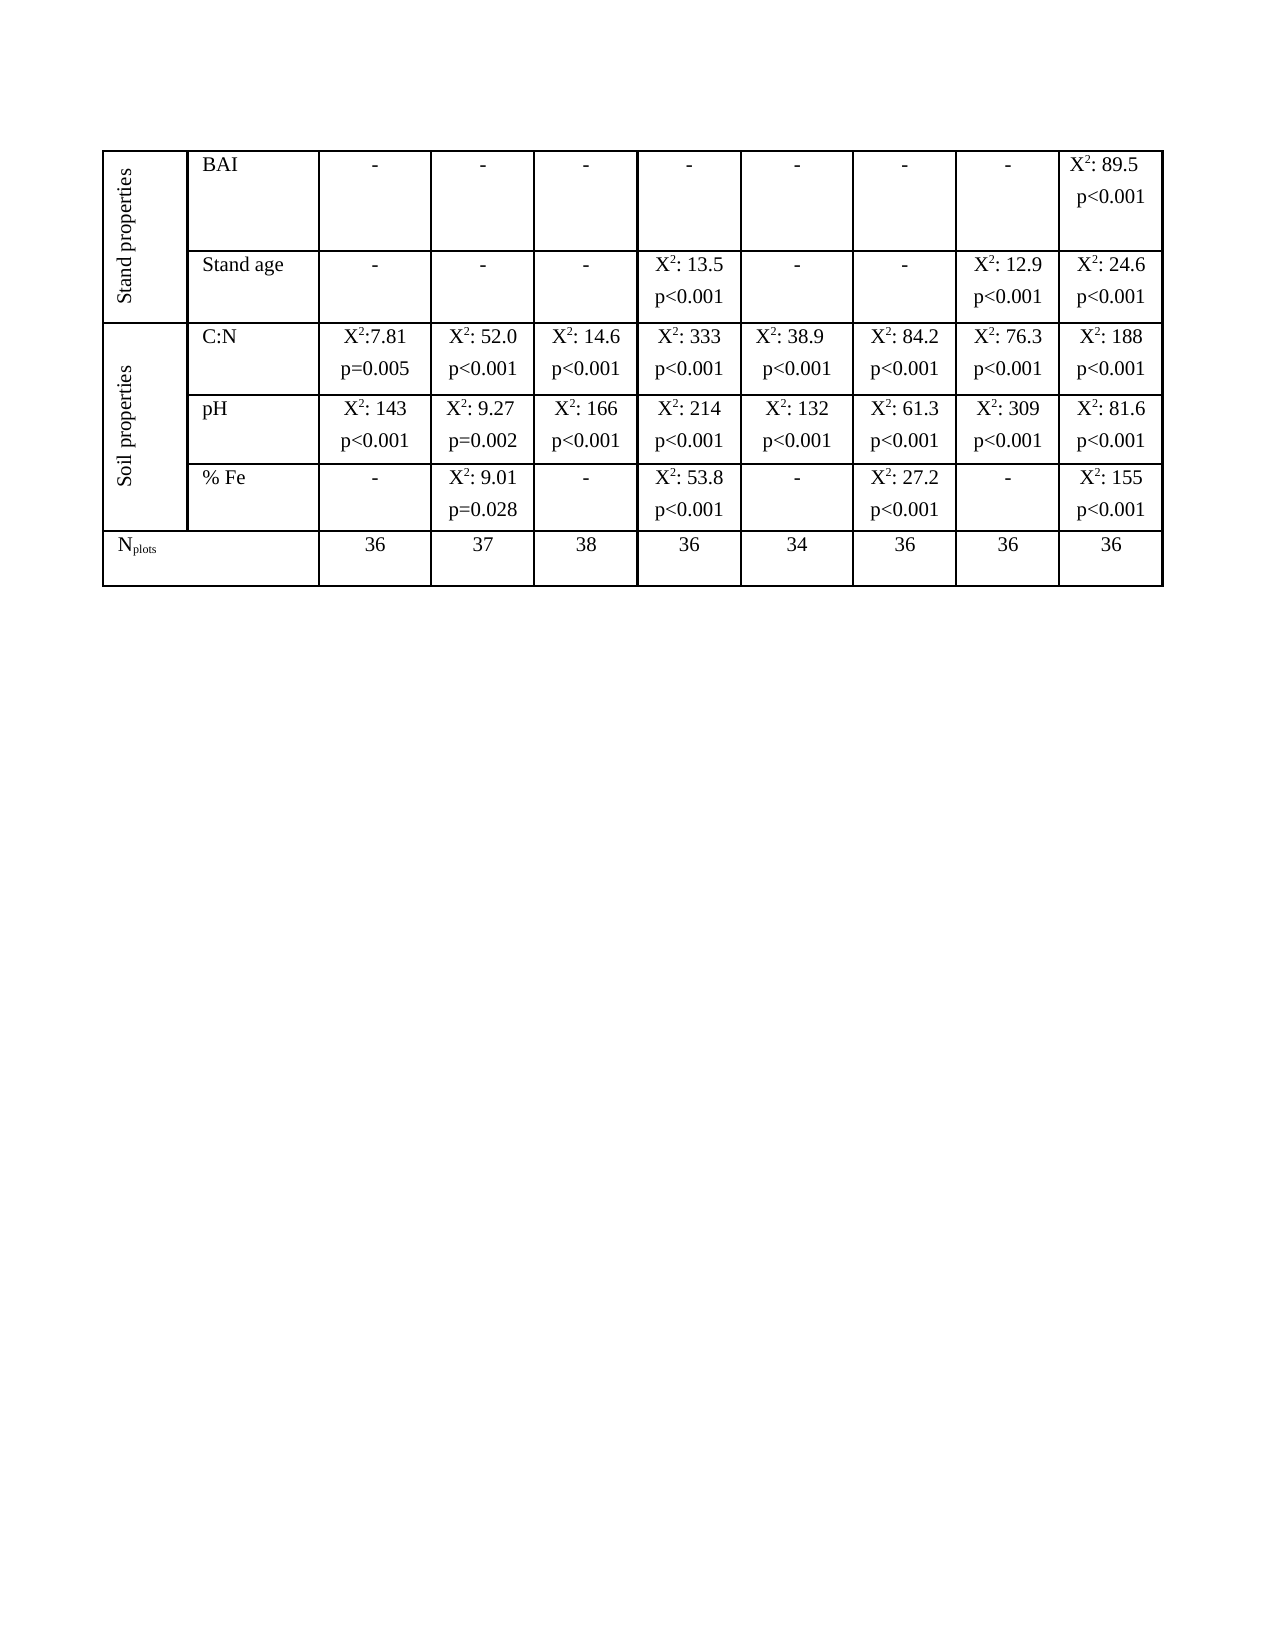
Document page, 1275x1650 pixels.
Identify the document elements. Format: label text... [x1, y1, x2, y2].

table_cell 36 [320, 532, 430, 585]
table_cell Χ2:7.81 p=0.005 [320, 324, 430, 394]
table_cell - [535, 465, 636, 530]
table_cell Χ2: 132 p<0.001 [742, 396, 852, 463]
table_cell Χ2: 14.6 p<0.001 [535, 324, 636, 394]
table_cell - [320, 252, 430, 322]
table_cell - [742, 152, 852, 250]
table_cell - [535, 152, 636, 250]
table_cell Χ2: 89.5 p<0.001 [1060, 152, 1161, 250]
table_cell - [854, 252, 955, 322]
table_cell C:N [189, 324, 318, 394]
table_cell pH [189, 396, 318, 463]
table_cell 36 [1060, 532, 1161, 585]
table_cell - [432, 152, 533, 250]
table_cell Χ2: 9.27 p=0.002 [432, 396, 533, 463]
table_cell 38 [535, 532, 636, 585]
table_cell Χ2: 166 p<0.001 [535, 396, 636, 463]
table_cell Χ2: 188 p<0.001 [1060, 324, 1161, 394]
table_cell - [957, 152, 1058, 250]
table_cell Χ2: 9.01 p=0.028 [432, 465, 533, 530]
table_cell Nplots [104, 532, 318, 585]
table_cell 37 [432, 532, 533, 585]
table_cell Χ2: 143 p<0.001 [320, 396, 430, 463]
table_cell Soil properties [104, 324, 186, 530]
table_cell % Fe [189, 465, 318, 530]
table_cell Χ2: 52.0 p<0.001 [432, 324, 533, 394]
table_cell Χ2: 12.9 p<0.001 [957, 252, 1058, 322]
table_cell Χ2: 61.3 p<0.001 [854, 396, 955, 463]
table_cell - [854, 152, 955, 250]
table_cell Χ2: 214 p<0.001 [639, 396, 740, 463]
table_cell - [320, 465, 430, 530]
table_cell 34 [742, 532, 852, 585]
table_cell Χ2: 333 p<0.001 [639, 324, 740, 394]
table_cell Χ2: 27.2 p<0.001 [854, 465, 955, 530]
table_cell Χ2: 24.6 p<0.001 [1060, 252, 1161, 322]
table_cell 36 [854, 532, 955, 585]
table_cell - [742, 252, 852, 322]
table_cell - [639, 152, 740, 250]
table_cell Χ2: 38.9 p<0.001 [742, 324, 852, 394]
table_cell Stand properties [104, 152, 186, 322]
table_cell - [957, 465, 1058, 530]
table_cell Χ2: 84.2 p<0.001 [854, 324, 955, 394]
table_cell - [535, 252, 636, 322]
table_cell Stand age [189, 252, 318, 322]
table_cell Χ2: 309 p<0.001 [957, 396, 1058, 463]
table_cell 36 [957, 532, 1058, 585]
table_cell Χ2: 76.3 p<0.001 [957, 324, 1058, 394]
table_cell Χ2: 13.5 p<0.001 [639, 252, 740, 322]
table_cell Χ2: 53.8 p<0.001 [639, 465, 740, 530]
table_cell BAI [189, 152, 318, 250]
table_cell Χ2: 155 p<0.001 [1060, 465, 1161, 530]
table_cell - [432, 252, 533, 322]
table_cell - [320, 152, 430, 250]
table_cell 36 [639, 532, 740, 585]
table_cell Χ2: 81.6 p<0.001 [1060, 396, 1161, 463]
table_cell - [742, 465, 852, 530]
